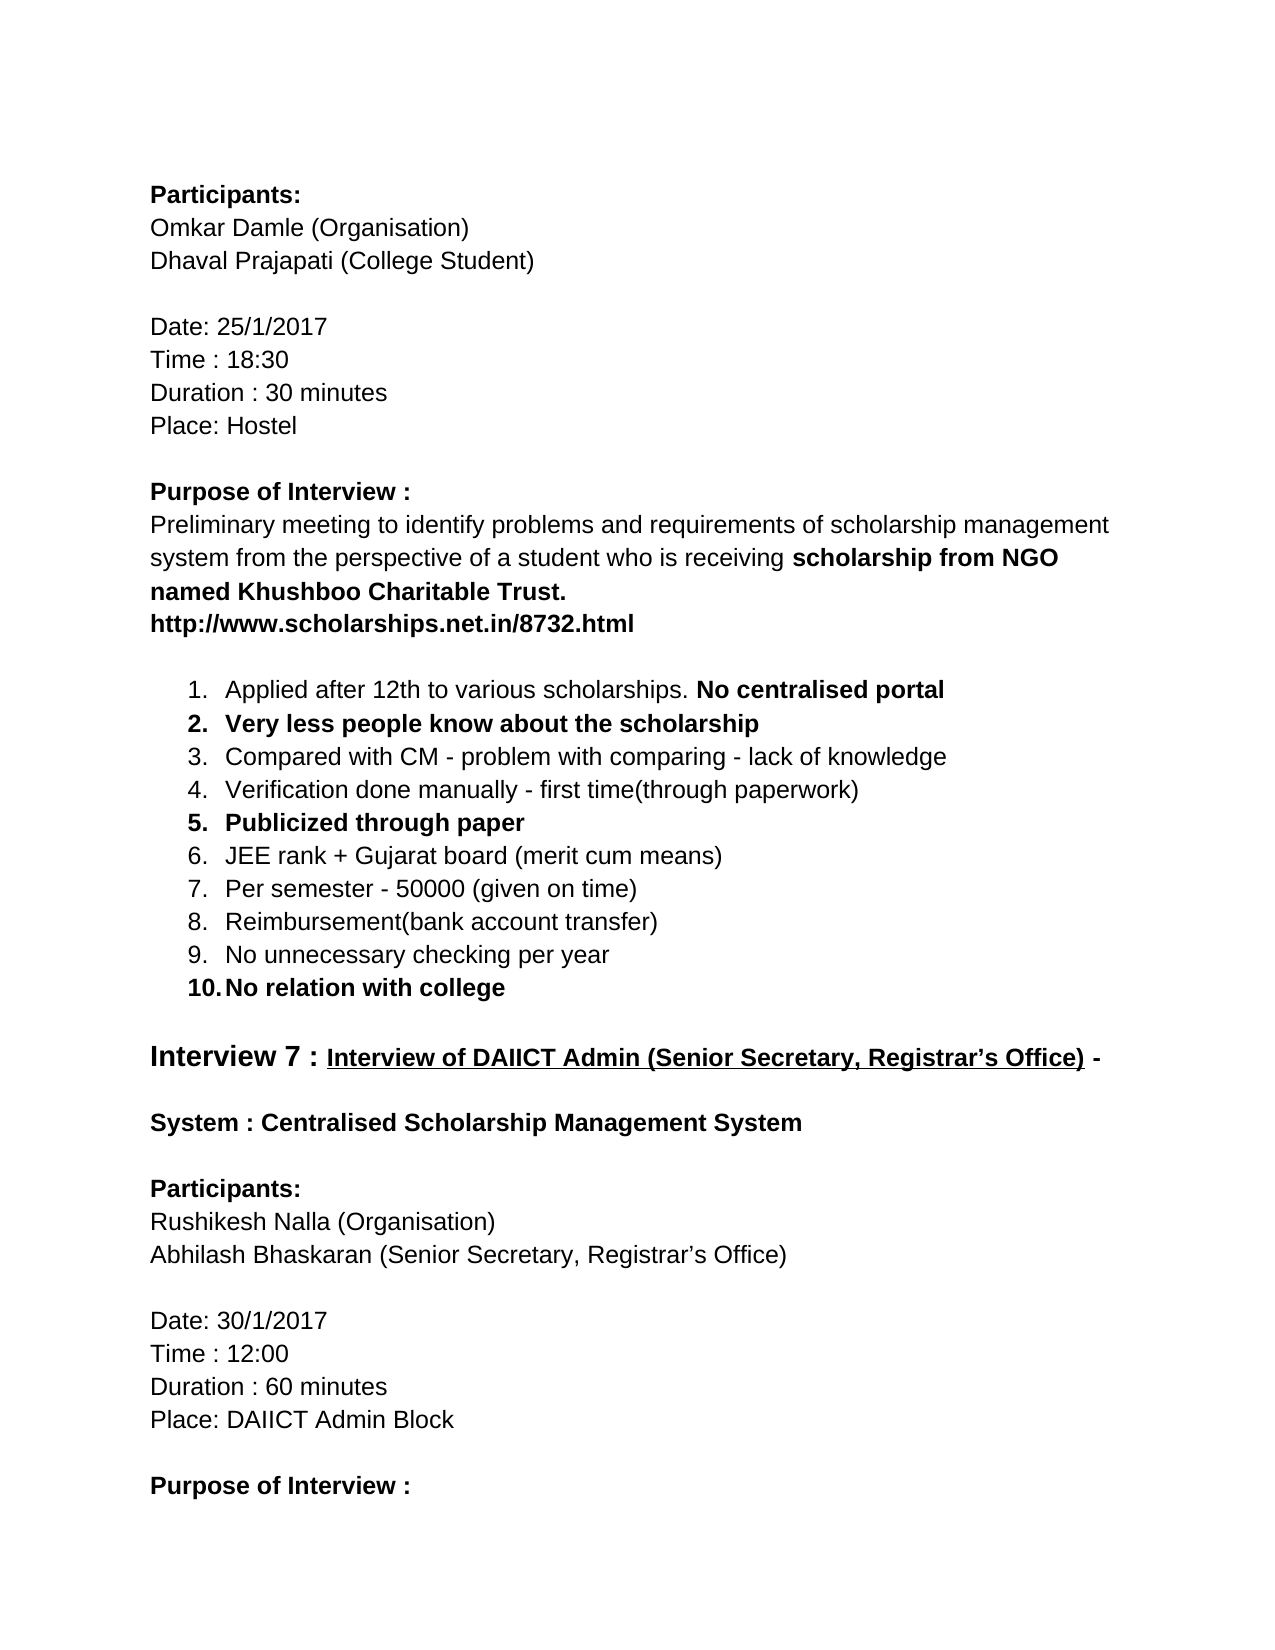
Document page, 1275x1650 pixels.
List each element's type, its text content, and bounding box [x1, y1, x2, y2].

text Duration : 30 minutes [150, 378, 1125, 407]
list No relation with college [187, 973, 1125, 1001]
text Date: 25/1/2017 [150, 312, 1125, 341]
text Date: 30/1/2017 [150, 1306, 1125, 1334]
text System : Centralised Scholarship Management System [150, 1107, 1125, 1136]
text Time : 12:00 [150, 1339, 1125, 1367]
text Place: Hostel [150, 411, 1125, 440]
text Abhilash Bhaskaran (Senior Secretary, Registrar’s Office) [150, 1239, 1125, 1268]
text Dhaval Prajapati (College Student) [150, 246, 1125, 275]
text Purpose of Interview : [150, 1471, 1125, 1499]
text Participants: [150, 1173, 1125, 1202]
list Publicized through paper [187, 808, 1125, 836]
text Time : 18:30 [150, 345, 1125, 374]
list No unnecessary checking per year [187, 940, 1125, 968]
text Duration : 60 minutes [150, 1372, 1125, 1400]
list Reimbursement(bank account transfer) [187, 907, 1125, 935]
list Verification done manually - first time(through paperwork) [187, 774, 1125, 803]
text Rushikesh Nalla (Organisation) [150, 1207, 1125, 1235]
text Participants: [150, 180, 1125, 209]
text Preliminary meeting to identify problems and requirements of scholarship management system from the perspective of a student who is receiving scholarship from NGO named Khushboo Charitable Trust. [150, 510, 1125, 605]
text Place: DAIICT Admin Block [150, 1405, 1125, 1433]
list JEE rank + Gujarat board (merit cum means) [187, 841, 1125, 869]
text http://www.scholarships.net.in/8732.html [150, 609, 1125, 638]
text Omkar Damle (Organisation) [150, 213, 1125, 242]
text Purpose of Interview : [150, 477, 1125, 506]
list Applied after 12th to various scholarships. No centralised portal [187, 676, 1125, 704]
list Per semester - 50000 (given on time) [187, 874, 1125, 902]
text Interview 7 : Interview of DAIICT Admin (Senior Secretary, Registrar’s Office) - [150, 1039, 1125, 1072]
list Very less people know about the scholarship [187, 708, 1125, 737]
list Compared with CM - problem with comparing - lack of knowledge [187, 742, 1125, 770]
